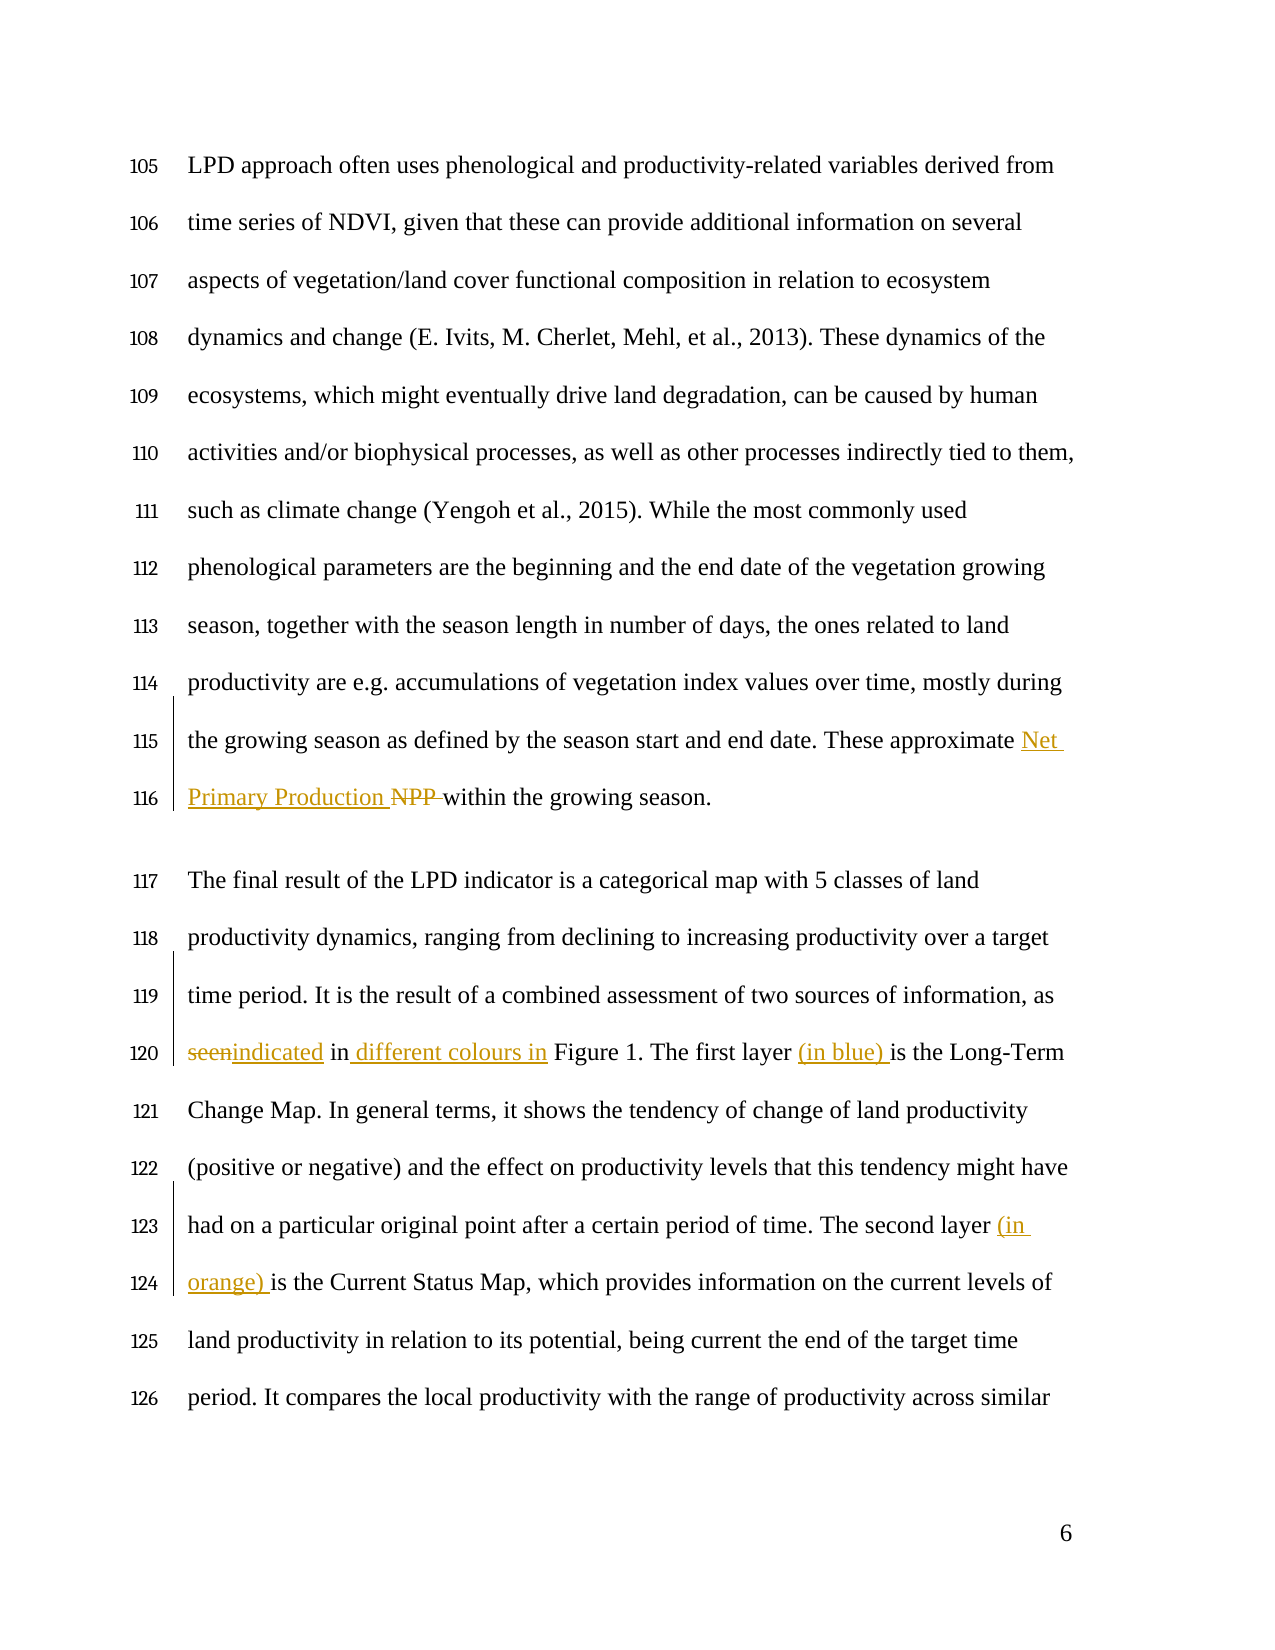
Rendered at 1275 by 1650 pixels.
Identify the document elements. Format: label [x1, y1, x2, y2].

text [187, 150, 1087, 811]
text [187, 865, 1087, 1411]
